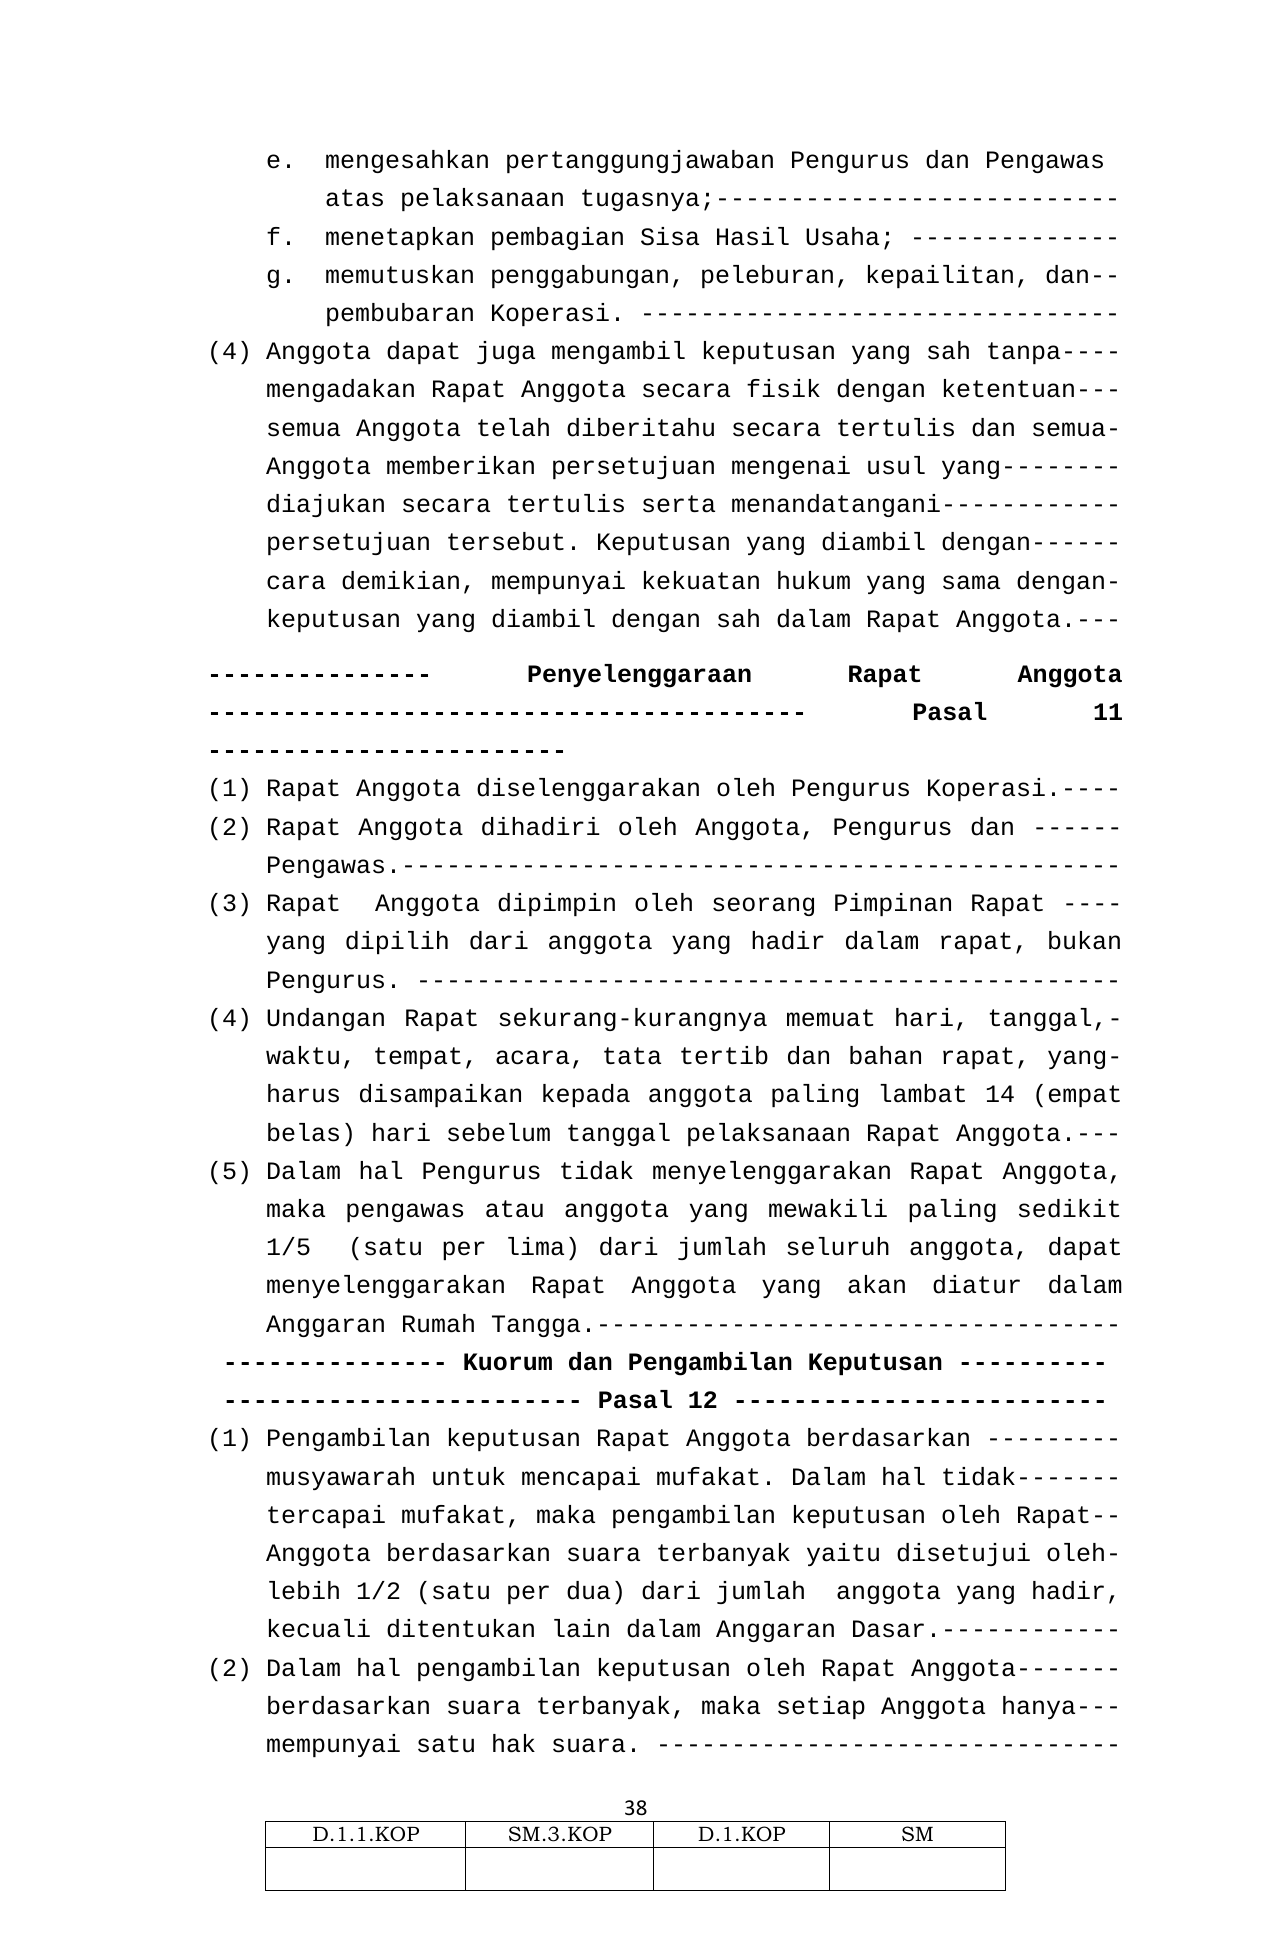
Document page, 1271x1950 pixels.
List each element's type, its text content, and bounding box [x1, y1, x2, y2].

list Rapat Anggota diselenggarakan oleh Pengurus Koperasi.---- [207, 776, 1123, 804]
text ------------------------ Pasal 12 ------------------------- [223, 1388, 1123, 1416]
text --------------- Penyelenggaraan Rapat Anggota ---------------------------------------- Pasal 11 ------------------------ [207, 661, 1123, 766]
list Rapat Anggota dihadiri oleh Anggota, Pengurus dan ------Pengawas.------------------------------------------------ [207, 814, 1123, 881]
list Dalam hal Pengurus tidak menyelenggarakan Rapat Anggota, maka pengawas atau anggota yang mewakili paling sedikit 1/5 (satu per lima) dari jumlah seluruh anggota, dapat menyelenggarakan Rapat Anggota yang akan diatur dalam Anggaran Rumah Tangga.----------------------------------- [207, 1158, 1123, 1339]
list Anggota dapat juga mengambil keputusan yang sah tanpa----mengadakan Rapat Anggota secara fisik dengan ketentuan---semua Anggota telah diberitahu secara tertulis dan semua-Anggota memberikan persetujuan mengenai usul yang-------- diajukan secara tertulis serta menandatangani------------ persetujuan tersebut. Keputusan yang diambil dengan------ cara demikian, mempunyai kekuatan hukum yang sama dengan- keputusan yang diambil dengan sah dalam Rapat Anggota.--- [207, 339, 1123, 635]
list memutuskan penggabungan, peleburan, kepailitan, dan--pembubaran Koperasi. -------------------------------- [266, 262, 1123, 329]
list Pengambilan keputusan Rapat Anggota berdasarkan ---------musyawarah untuk mencapai mufakat. Dalam hal tidak-------tercapai mufakat, maka pengambilan keputusan oleh Rapat-- Anggota berdasarkan suara terbanyak yaitu disetujui oleh- lebih 1/2 (satu per dua) dari jumlah anggota yang hadir, kecuali ditentukan lain dalam Anggaran Dasar.------------ [207, 1426, 1123, 1645]
list Rapat Anggota dipimpin oleh seorang Pimpinan Rapat ----yang dipilih dari anggota yang hadir dalam rapat, bukan Pengurus. ----------------------------------------------- [207, 891, 1123, 996]
list Undangan Rapat sekurang-kurangnya memuat hari, tanggal,-waktu, tempat, acara, tata tertib dan bahan rapat, yang- harus disampaikan kepada anggota paling lambat 14 (empat belas) hari sebelum tanggal pelaksanaan Rapat Anggota.--- [207, 1005, 1123, 1148]
text --------------- Kuorum dan Pengambilan Keputusan ---------- [223, 1349, 1123, 1378]
list mengesahkan pertanggungjawaban Pengurus dan Pengawas atas pelaksanaan tugasnya;--------------------------- [266, 148, 1123, 214]
list Dalam hal pengambilan keputusan oleh Rapat Anggota-------berdasarkan suara terbanyak, maka setiap Anggota hanya---mempunyai satu hak suara. ------------------------------- [207, 1655, 1123, 1760]
list menetapkan pembagian Sisa Hasil Usaha; -------------- [266, 224, 1123, 252]
